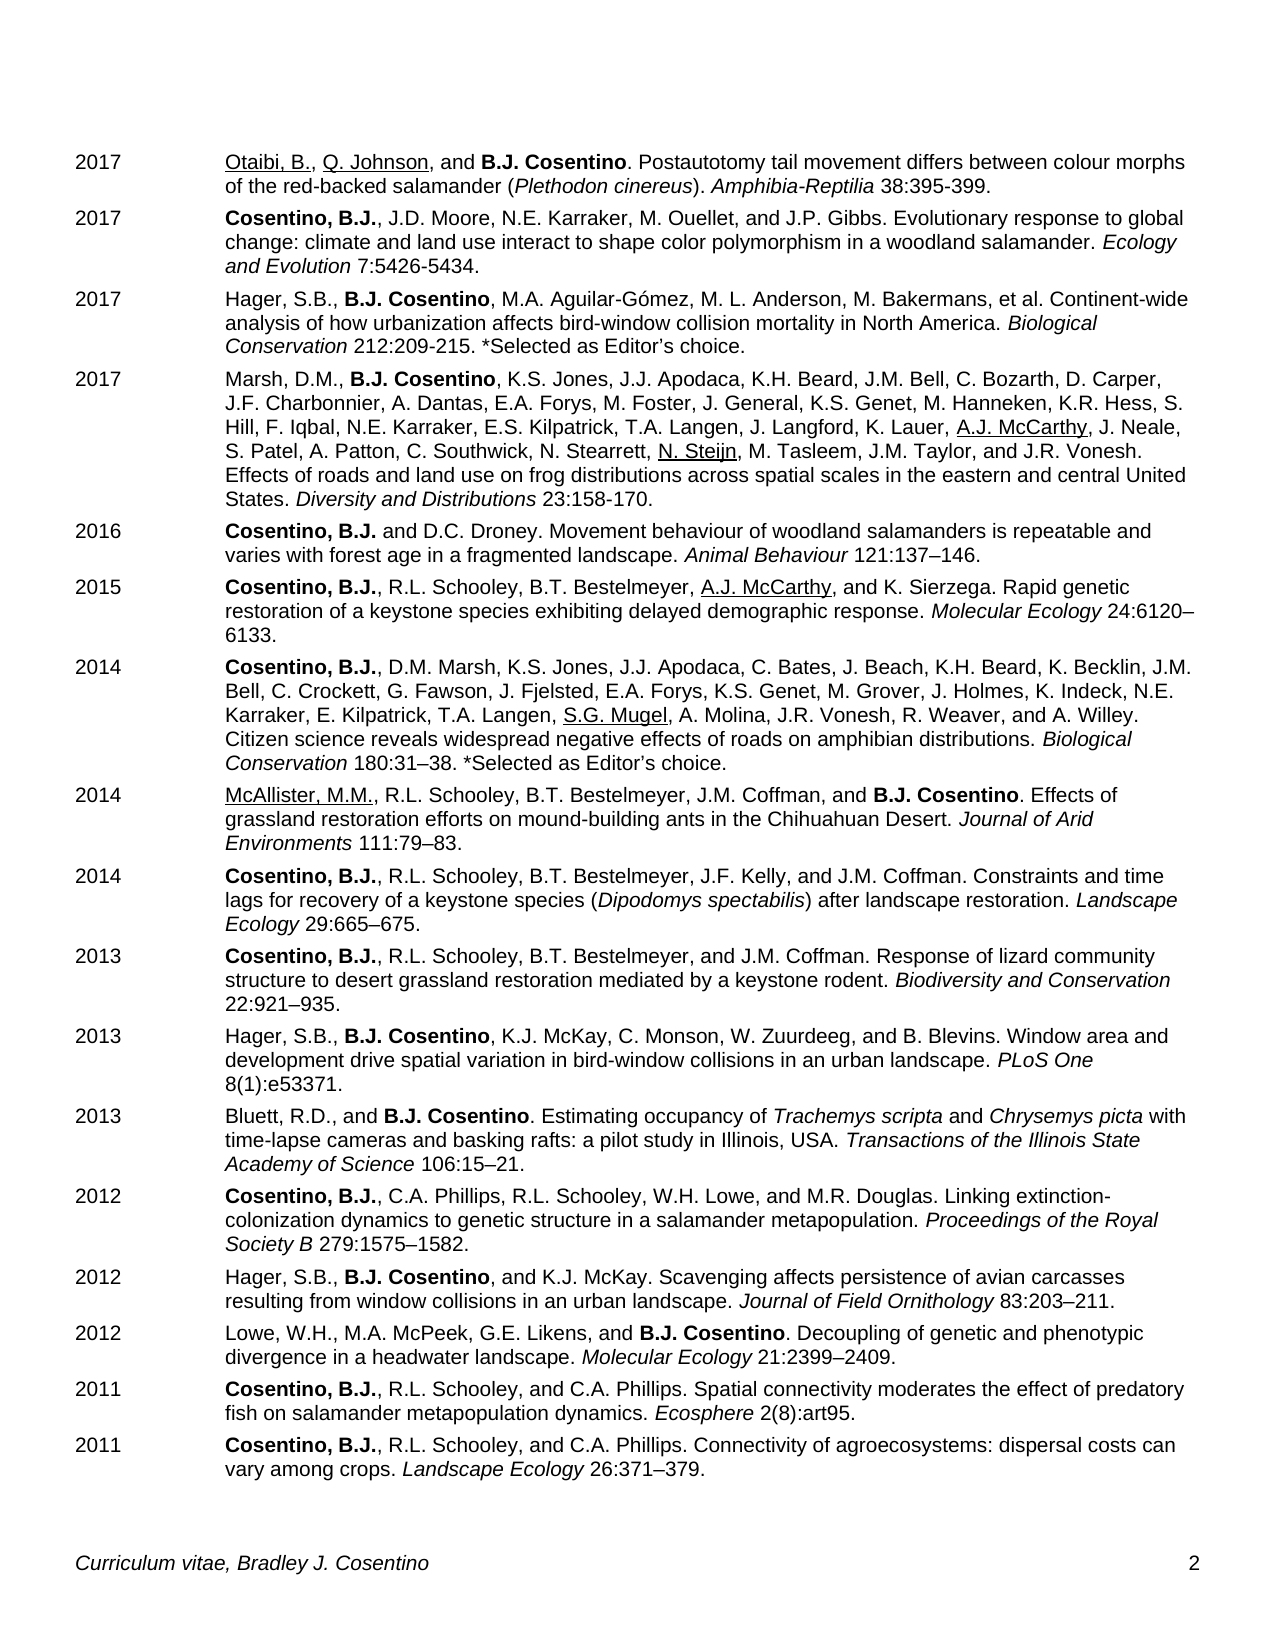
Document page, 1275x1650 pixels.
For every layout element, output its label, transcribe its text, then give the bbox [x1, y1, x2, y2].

text 2013 Hager, S.B., B.J. Cosentino, K.J. McKay, C. Monson, W. Zuurdeeg, and B. Blevins. Window area and development drive spatial variation in bird-window collisions in an urban landscape. PLoS One 8(1):e53371. [75, 1024, 1200, 1096]
text 2015 Cosentino, B.J., R.L. Schooley, B.T. Bestelmeyer, A.J. McCarthy, and K. Sierzega. Rapid genetic restoration of a keystone species exhibiting delayed demographic response. Molecular Ecology 24:6120–6133. [75, 575, 1200, 647]
text 2014 Cosentino, B.J., R.L. Schooley, B.T. Bestelmeyer, J.F. Kelly, and J.M. Coffman. Constraints and time lags for recovery of a keystone species (Dipodomys spectabilis) after landscape restoration. Landscape Ecology 29:665–675. [75, 863, 1200, 935]
text 2011 Cosentino, B.J., R.L. Schooley, and C.A. Phillips. Spatial connectivity moderates the effect of predatory fish on salamander metapopulation dynamics. Ecosphere 2(8):art95. [75, 1377, 1200, 1425]
text 2017 Hager, S.B., B.J. Cosentino, M.A. Aguilar-Gómez, M. L. Anderson, M. Bakermans, et al. Continent-wide analysis of how urbanization affects bird-window collision mortality in North America. Biological Conservation 212:209-215. *Selected as Editor’s choice. [75, 286, 1200, 358]
text 2011 Cosentino, B.J., R.L. Schooley, and C.A. Phillips. Connectivity of agroecosystems: dispersal costs can vary among crops. Landscape Ecology 26:371–379. [75, 1433, 1200, 1481]
text 2014 Cosentino, B.J., D.M. Marsh, K.S. Jones, J.J. Apodaca, C. Bates, J. Beach, K.H. Beard, K. Becklin, J.M. Bell, C. Crockett, G. Fawson, J. Fjelsted, E.A. Forys, K.S. Genet, M. Grover, J. Holmes, K. Indeck, N.E. Karraker, E. Kilpatrick, T.A. Langen, S.G. Mugel, A. Molina, J.R. Vonesh, R. Weaver, and A. Willey. Citizen science reveals widespread negative effects of roads on amphibian distributions. Biological Conservation 180:31–38. *Selected as Editor’s choice. [75, 655, 1200, 775]
text 2017 Otaibi, B., Q. Johnson, and B.J. Cosentino. Postautotomy tail movement differs between colour morphs of the red-backed salamander (Plethodon cinereus). Amphibia-Reptilia 38:395-399. [75, 150, 1200, 198]
text 2012 Hager, S.B., B.J. Cosentino, and K.J. McKay. Scavenging affects persistence of avian carcasses resulting from window collisions in an urban landscape. Journal of Field Ornithology 83:203–211. [75, 1264, 1200, 1312]
text 2017 Marsh, D.M., B.J. Cosentino, K.S. Jones, J.J. Apodaca, K.H. Beard, J.M. Bell, C. Bozarth, D. Carper, J.F. Charbonnier, A. Dantas, E.A. Forys, M. Foster, J. General, K.S. Genet, M. Hanneken, K.R. Hess, S. Hill, F. Iqbal, N.E. Karraker, E.S. Kilpatrick, T.A. Langen, J. Langford, K. Lauer, A.J. McCarthy, J. Neale, S. Patel, A. Patton, C. Southwick, N. Stearrett, N. Steijn, M. Tasleem, J.M. Taylor, and J.R. Vonesh. Effects of roads and land use on frog distributions across spatial scales in the eastern and central United States. Diversity and Distributions 23:158-170. [75, 367, 1200, 510]
text 2012 Cosentino, B.J., C.A. Phillips, R.L. Schooley, W.H. Lowe, and M.R. Douglas. Linking extinction-colonization dynamics to genetic structure in a salamander metapopulation. Proceedings of the Royal Society B 279:1575–1582. [75, 1184, 1200, 1256]
text 2014 McAllister, M.M., R.L. Schooley, B.T. Bestelmeyer, J.M. Coffman, and B.J. Cosentino. Effects of grassland restoration efforts on mound-building ants in the Chihuahuan Desert. Journal of Arid Environments 111:79–83. [75, 783, 1200, 855]
text 2017 Cosentino, B.J., J.D. Moore, N.E. Karraker, M. Ouellet, and J.P. Gibbs. Evolutionary response to global change: climate and land use interact to shape color polymorphism in a woodland salamander. Ecology and Evolution 7:5426-5434. [75, 206, 1200, 278]
text 2013 Cosentino, B.J., R.L. Schooley, B.T. Bestelmeyer, and J.M. Coffman. Response of lizard community structure to desert grassland restoration mediated by a keystone rodent. Biodiversity and Conservation 22:921–935. [75, 944, 1200, 1016]
text 2012 Lowe, W.H., M.A. McPeek, G.E. Likens, and B.J. Cosentino. Decoupling of genetic and phenotypic divergence in a headwater landscape. Molecular Ecology 21:2399–2409. [75, 1321, 1200, 1369]
text 2016 Cosentino, B.J. and D.C. Droney. Movement behaviour of woodland salamanders is repeatable and varies with forest age in a fragmented landscape. Animal Behaviour 121:137–146. [75, 519, 1200, 567]
text 2013 Bluett, R.D., and B.J. Cosentino. Estimating occupancy of Trachemys scripta and Chrysemys picta with time-lapse cameras and basking rafts: a pilot study in Illinois, USA. Transactions of the Illinois State Academy of Science 106:15–21. [75, 1104, 1200, 1176]
